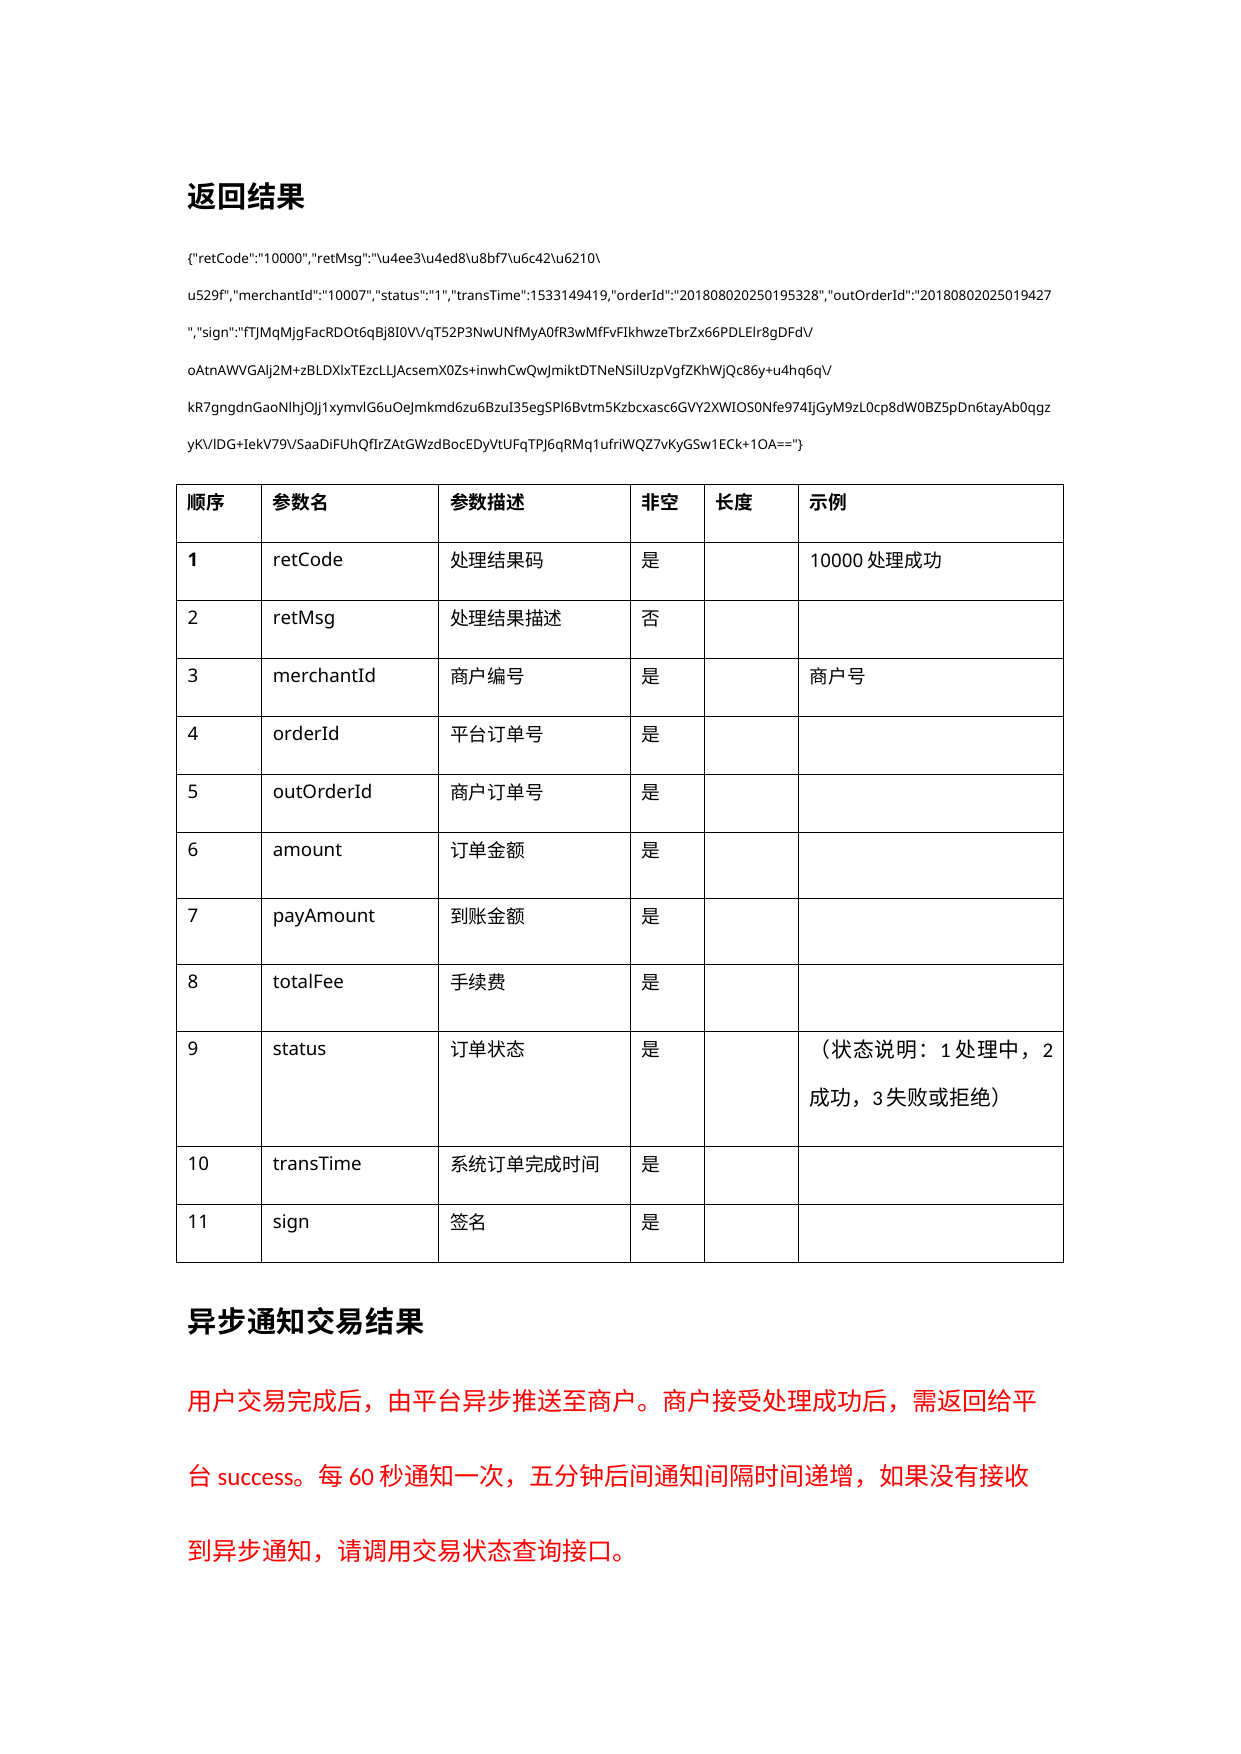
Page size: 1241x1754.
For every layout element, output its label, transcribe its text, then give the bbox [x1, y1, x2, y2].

table_header 长度 [705, 485, 798, 542]
table_cell 是 [631, 543, 704, 600]
table_cell 是 [631, 775, 704, 832]
table_cell 订单金额 [439, 833, 630, 898]
table_cell payAmount [262, 899, 438, 964]
table_cell 11 [177, 1205, 261, 1262]
text 用户交易完成后，由平台异步推送至商户。商户接受处理成功后，需返回给平台success。每60秒通知一次，五分钟后间通知间隔时间递增，如果没有接收到异步通知，请调用交易状态查询接口。 [187, 1367, 1053, 1582]
table_cell 6 [177, 833, 261, 898]
table_cell 是 [631, 1147, 704, 1204]
table_header 参数描述 [439, 485, 630, 542]
subtitle 异步通知交易结果 [187, 1288, 1053, 1353]
table_cell totalFee [262, 965, 438, 1031]
table_cell [705, 775, 798, 832]
table_cell [799, 601, 1063, 658]
table_cell [705, 659, 798, 716]
table_cell 8 [177, 965, 261, 1031]
table_cell [705, 717, 798, 774]
table_cell sign [262, 1205, 438, 1262]
table_cell （状态说明：1处理中，2成功，3失败或拒绝） [799, 1032, 1063, 1146]
table_cell 系统订单完成时间 [439, 1147, 630, 1204]
table_cell merchantId [262, 659, 438, 716]
table_cell [705, 1032, 798, 1146]
text {"retCode":"10000","retMsg":"\u4ee3\u4ed8\u8bf7\u6c42\u6210\u529f","merchantId":"10007","status":"1","transTime":1533149419,"orderId":"201808020250195328","outOrderId":"20180802025019427","sign":"fTJMqMjgFacRDOt6qBj8I0V\/qT52P3NwUNfMyA0fR3wMfFvFIkhwzeTbrZx66PDLElr8gDFd\/oAtnAWVGAlj2M+zBLDXlxTEzcLLJAcsemX0Zs+inwhCwQwJmiktDTNeNSilUzpVgfZKhWjQc86y+u4hq6q\/kR7gngdnGaoNlhjOJj1xymvlG6uOeJmkmd6zu6BzuI35egSPl6Bvtm5Kzbcxasc6GVY2XWIOS0Nfe974IjGyM9zL0cp8dW0BZ5pDn6tayAb0qgzyK\/lDG+IekV79\/SaaDiFUhQfIrZAtGWzdBocEDyVtUFqTPJ6qRMq1ufriWQZ7vKyGSw1ECk+1OA=="} [187, 242, 1053, 461]
table_cell [705, 833, 798, 898]
table_cell 5 [177, 775, 261, 832]
table_cell 是 [631, 717, 704, 774]
table_cell 2 [177, 601, 261, 658]
table_cell 商户编号 [439, 659, 630, 716]
subtitle 返回结果 [187, 162, 1053, 227]
table_cell [705, 1147, 798, 1204]
table_header 参数名 [262, 485, 438, 542]
table_cell 商户订单号 [439, 775, 630, 832]
table_cell transTime [262, 1147, 438, 1204]
table_cell 10 [177, 1147, 261, 1204]
table_cell [705, 965, 798, 1031]
table_cell [705, 1205, 798, 1262]
table_cell 9 [177, 1032, 261, 1146]
table_cell 3 [177, 659, 261, 716]
table_cell 签名 [439, 1205, 630, 1262]
table_cell [799, 965, 1063, 1031]
table_cell [705, 899, 798, 964]
table_cell [799, 833, 1063, 898]
table_cell retCode [262, 543, 438, 600]
table_cell amount [262, 833, 438, 898]
table_cell [705, 601, 798, 658]
table_cell 4 [177, 717, 261, 774]
table_cell retMsg [262, 601, 438, 658]
table_cell 7 [177, 899, 261, 964]
table_cell [799, 775, 1063, 832]
table_cell 1 [177, 543, 261, 600]
table_cell [799, 1205, 1063, 1262]
table_header 顺序 [177, 485, 261, 542]
table_cell 10000处理成功 [799, 543, 1063, 600]
table_cell outOrderId [262, 775, 438, 832]
table_cell 是 [631, 899, 704, 964]
table_cell 是 [631, 965, 704, 1031]
table_cell 平台订单号 [439, 717, 630, 774]
table_cell 是 [631, 833, 704, 898]
table_cell 商户号 [799, 659, 1063, 716]
table_cell 手续费 [439, 965, 630, 1031]
table_cell [705, 543, 798, 600]
table_cell [799, 1147, 1063, 1204]
table_cell status [262, 1032, 438, 1146]
table_cell 是 [631, 659, 704, 716]
table_cell orderId [262, 717, 438, 774]
table_cell 到账金额 [439, 899, 630, 964]
table_cell [799, 717, 1063, 774]
table_cell [799, 899, 1063, 964]
table_header 示例 [799, 485, 1063, 542]
table_cell 否 [631, 601, 704, 658]
table_cell 处理结果描述 [439, 601, 630, 658]
table_header 非空 [631, 485, 704, 542]
table_cell 是 [631, 1032, 704, 1146]
table_cell 订单状态 [439, 1032, 630, 1146]
table_cell 处理结果码 [439, 543, 630, 600]
table_cell 是 [631, 1205, 704, 1262]
